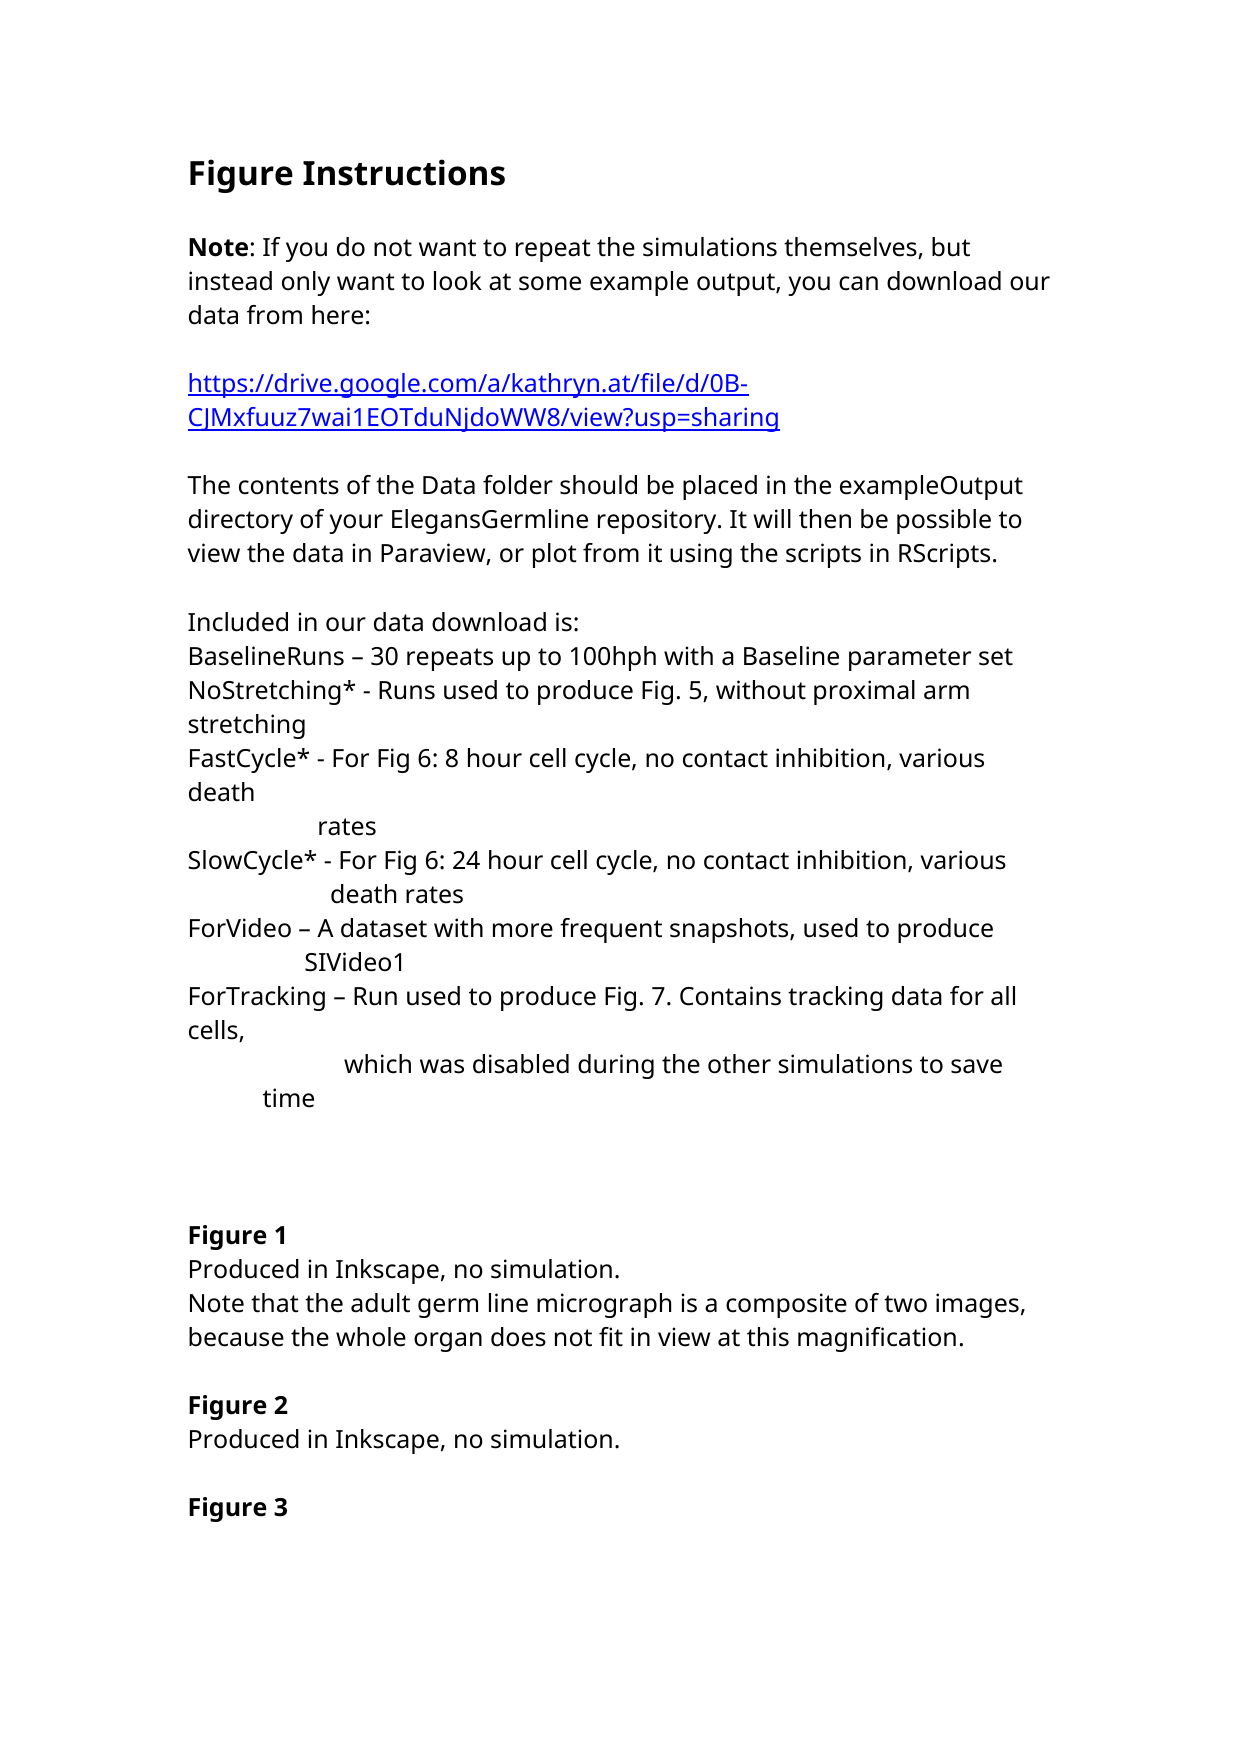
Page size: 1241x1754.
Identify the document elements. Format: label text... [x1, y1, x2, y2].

text Figure Instructions [187, 150, 1053, 195]
text rates [187, 808, 1053, 843]
text Note that the adult germ line micrograph is a composite of two images, because the whole organ does not fit in view at this magnification. [187, 1285, 1053, 1353]
text The contents of the Data folder should be placed in the exampleOutput directory of your ElegansGermline repository. It will then be possible to view the data in Paraview, or plot from it using the scripts in RScripts. [187, 468, 1053, 570]
text NoStretching* - Runs used to produce Fig. 5, without proximal arm stretching [187, 672, 1053, 740]
text ForVideo – A dataset with more frequent snapshots, used to produce [187, 911, 1053, 945]
text Figure 3 [187, 1490, 1053, 1524]
text Included in our data download is: [187, 604, 1053, 638]
text https://drive.google.com/a/kathryn.at/file/d/0B-CJMxfuuz7wai1EOTduNjdoWW8/view?usp=sharing [187, 366, 1053, 434]
text Produced in Inkscape, no simulation. [187, 1251, 1053, 1285]
text Note: If you do not want to repeat the simulations themselves, but instead only want to look at some example output, you can download our data from here: [187, 229, 1053, 332]
text ForTracking – Run used to produce Fig. 7. Contains tracking data for all cells, [187, 979, 1053, 1047]
text Produced in Inkscape, no simulation. [187, 1422, 1053, 1456]
text SIVideo1 [187, 945, 1053, 979]
text death rates [187, 877, 1053, 911]
text SlowCycle* - For Fig 6: 24 hour cell cycle, no contact inhibition, various [187, 843, 1053, 877]
text Figure 1 [187, 1217, 1053, 1251]
text BaselineRuns – 30 repeats up to 100hph with a Baseline parameter set [187, 638, 1053, 672]
text Figure 2 [187, 1388, 1053, 1422]
text FastCycle* - For Fig 6: 8 hour cell cycle, no contact inhibition, various death [187, 740, 1053, 808]
text which was disabled during the other simulations to save time [262, 1047, 1053, 1115]
